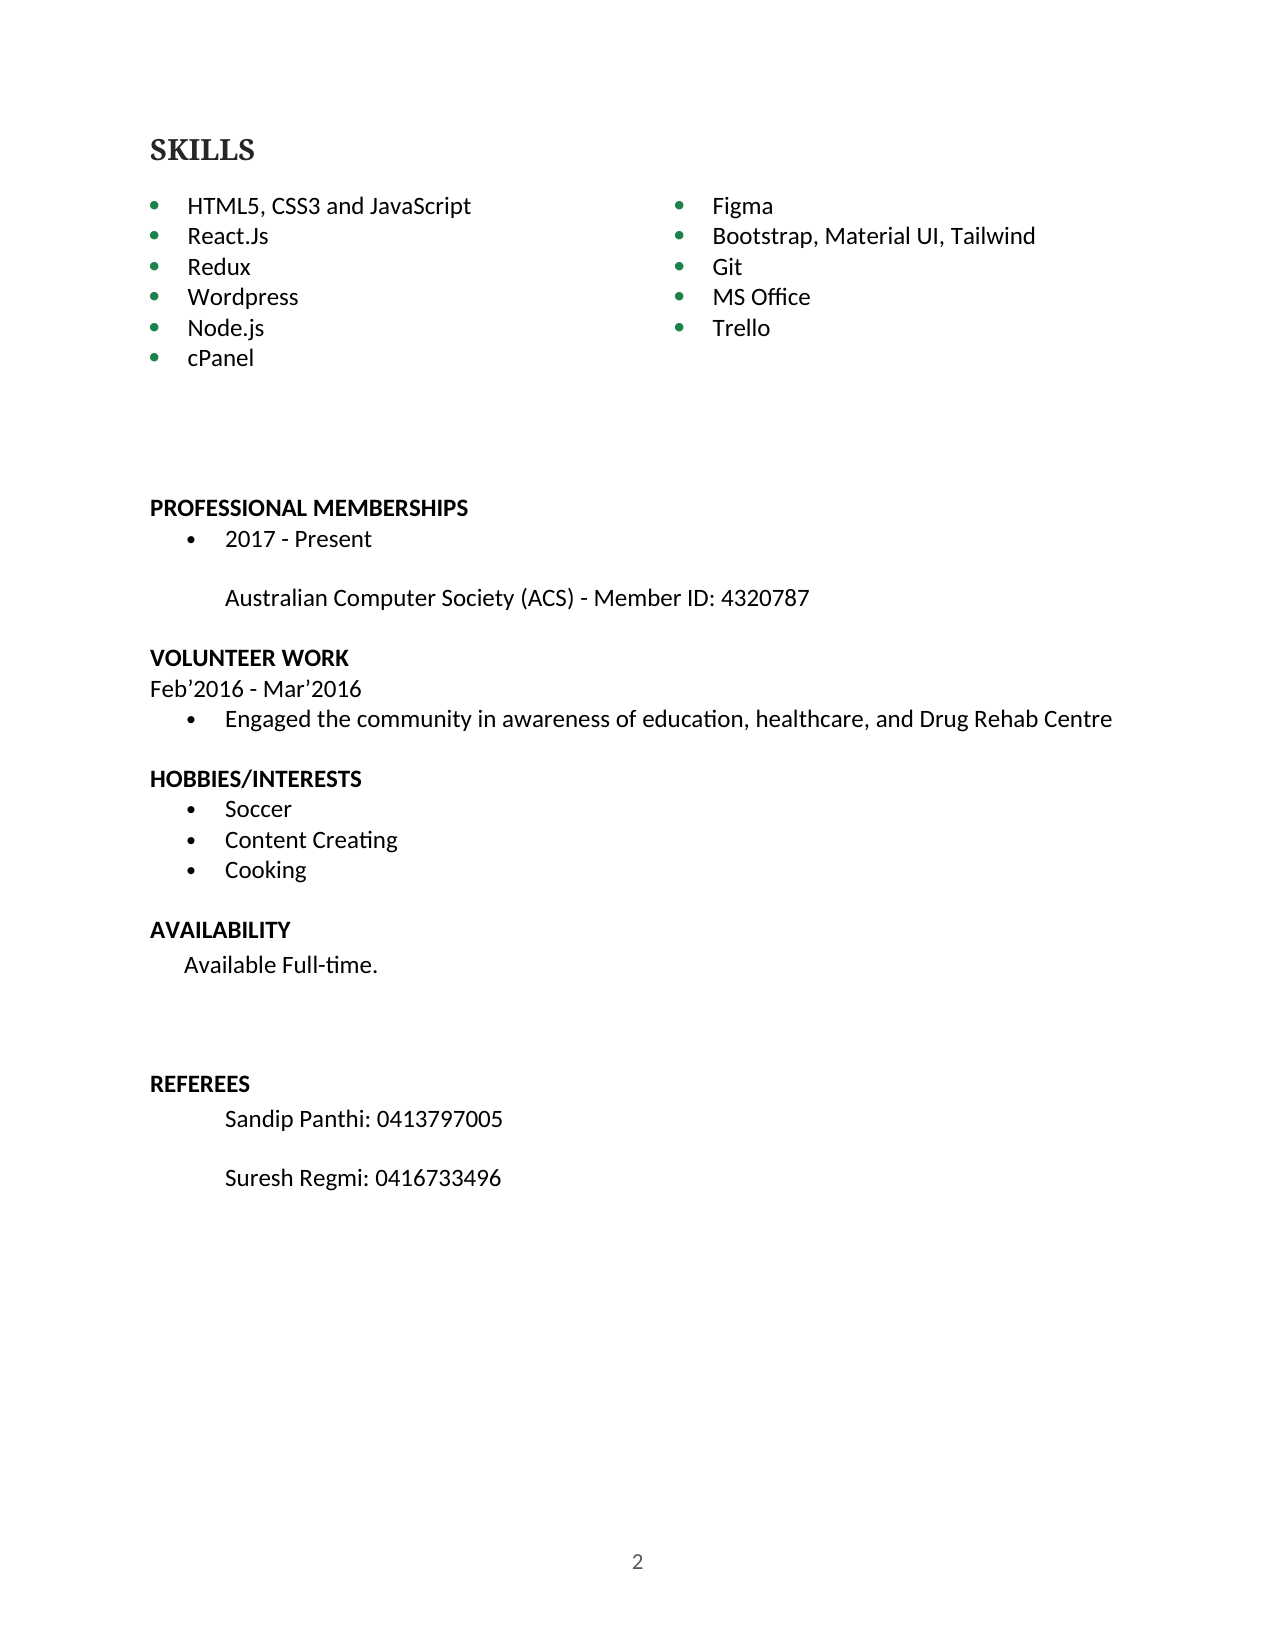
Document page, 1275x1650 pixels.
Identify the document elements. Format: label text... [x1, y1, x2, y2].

subtitle AvailabilitY [150, 914, 1125, 945]
subtitle Professional Memberships [150, 492, 1125, 523]
subtitle Referees [150, 1068, 1125, 1099]
table_header Figma Bootstrap, Material UI, Tailwind Git MS Office Trello [638, 190, 1125, 492]
list Cooking [187, 854, 1125, 885]
subtitle Hobbies/Interests [150, 763, 1125, 793]
list Content Creating [187, 824, 1125, 854]
text Available Full-time. [150, 949, 1125, 979]
list 2017 - Present [187, 523, 1125, 553]
text Australian Computer Society (ACS) - Member ID: 4320787 [225, 582, 1125, 613]
table_header HTML5, CSS3 and JavaScript React.Js Redux Wordpress Node.js cPanel [150, 190, 637, 492]
subtitle Volunteer Work [150, 642, 1125, 673]
text Suresh Regmi: 0416733496 [225, 1163, 1125, 1193]
list Soccer [187, 793, 1125, 824]
list Engaged the community in awareness of education, healthcare, and Drug Rehab Centre [187, 703, 1125, 734]
text Sandip Panthi: 0413797005 [225, 1103, 1125, 1133]
text Feb’2016 - Mar’2016 [150, 673, 1125, 703]
